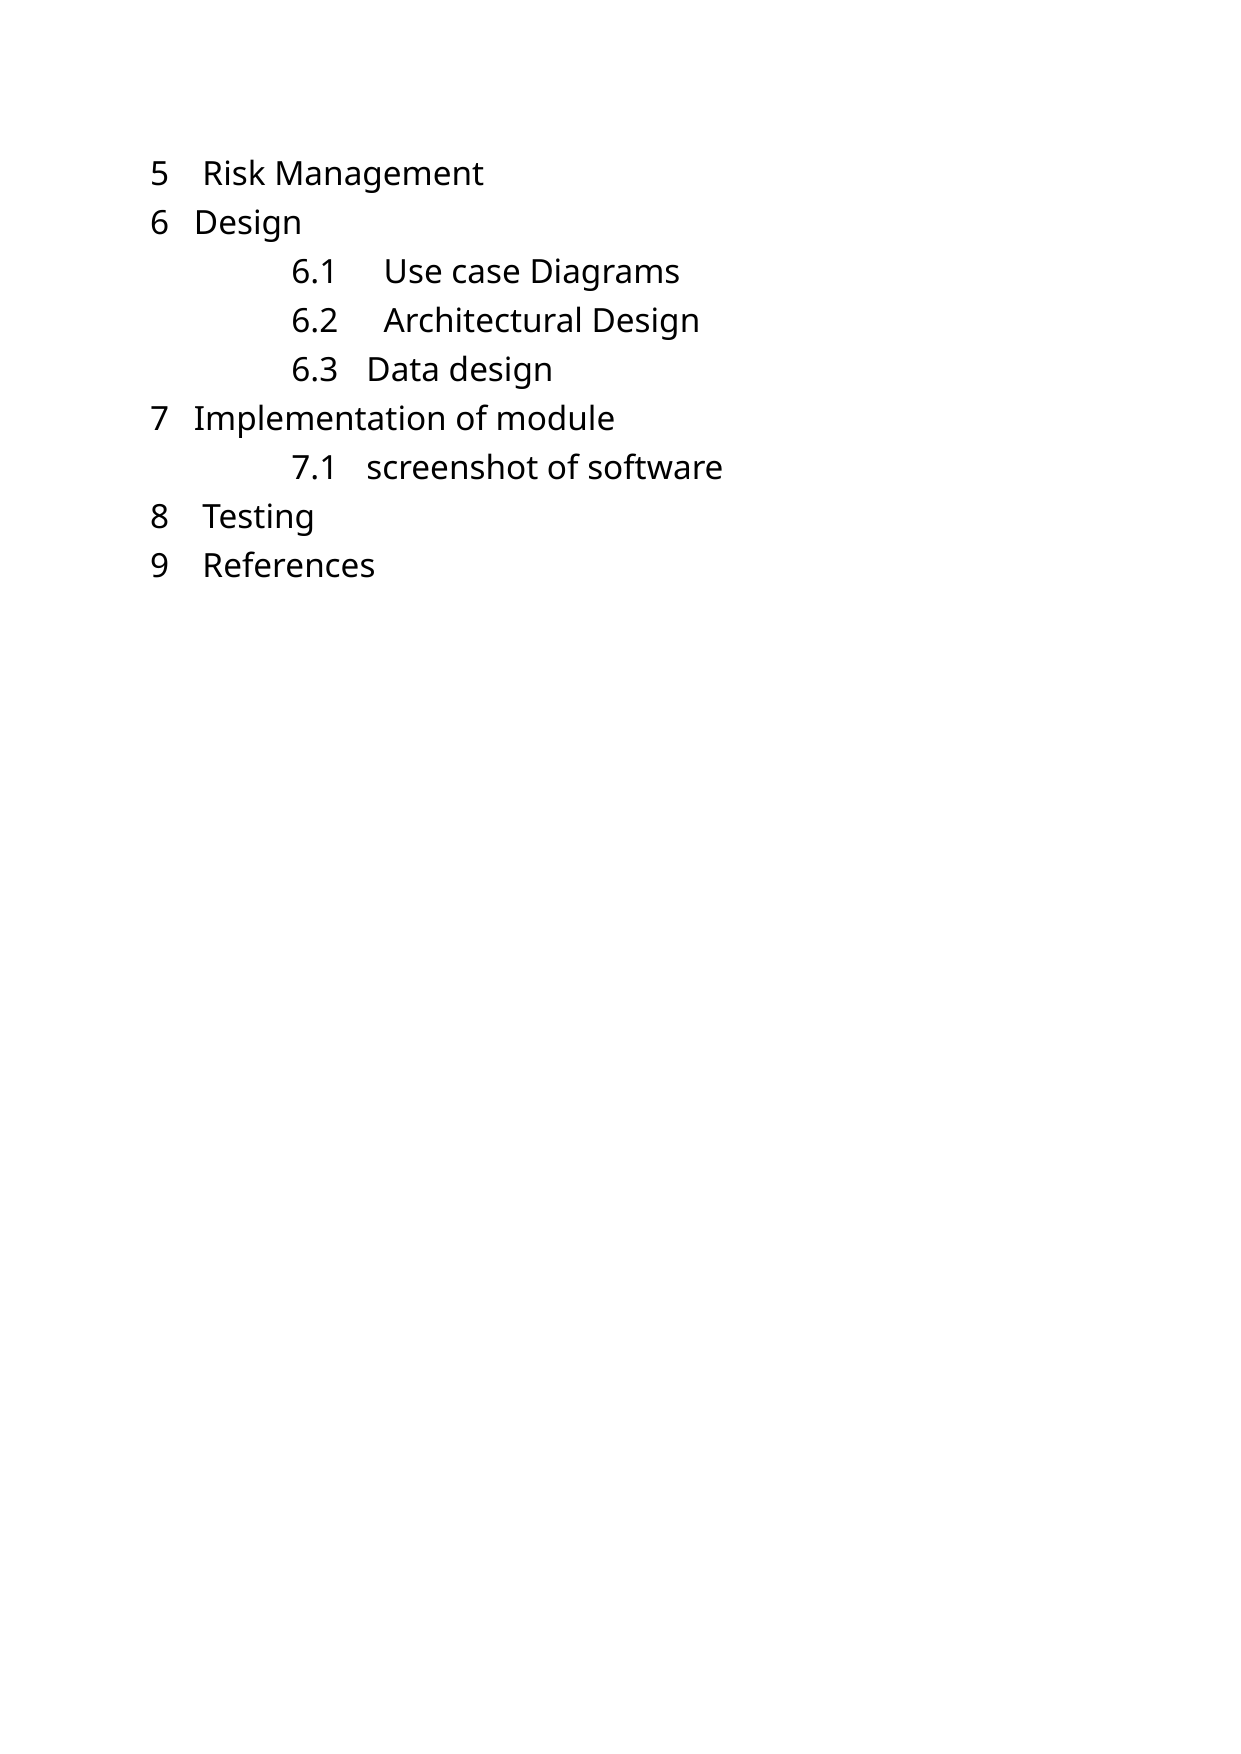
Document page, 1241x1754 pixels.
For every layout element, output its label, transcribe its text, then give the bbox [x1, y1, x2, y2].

list screenshot of software [291, 444, 1090, 489]
list Implementation of module [150, 395, 1090, 440]
list References [150, 542, 1090, 587]
list Testing [150, 493, 1090, 538]
list Risk Management [150, 150, 1090, 195]
list Data design [291, 346, 1090, 391]
list Design [150, 199, 1090, 244]
list Architectural Design [291, 297, 1090, 342]
list Use case Diagrams [291, 248, 1090, 293]
